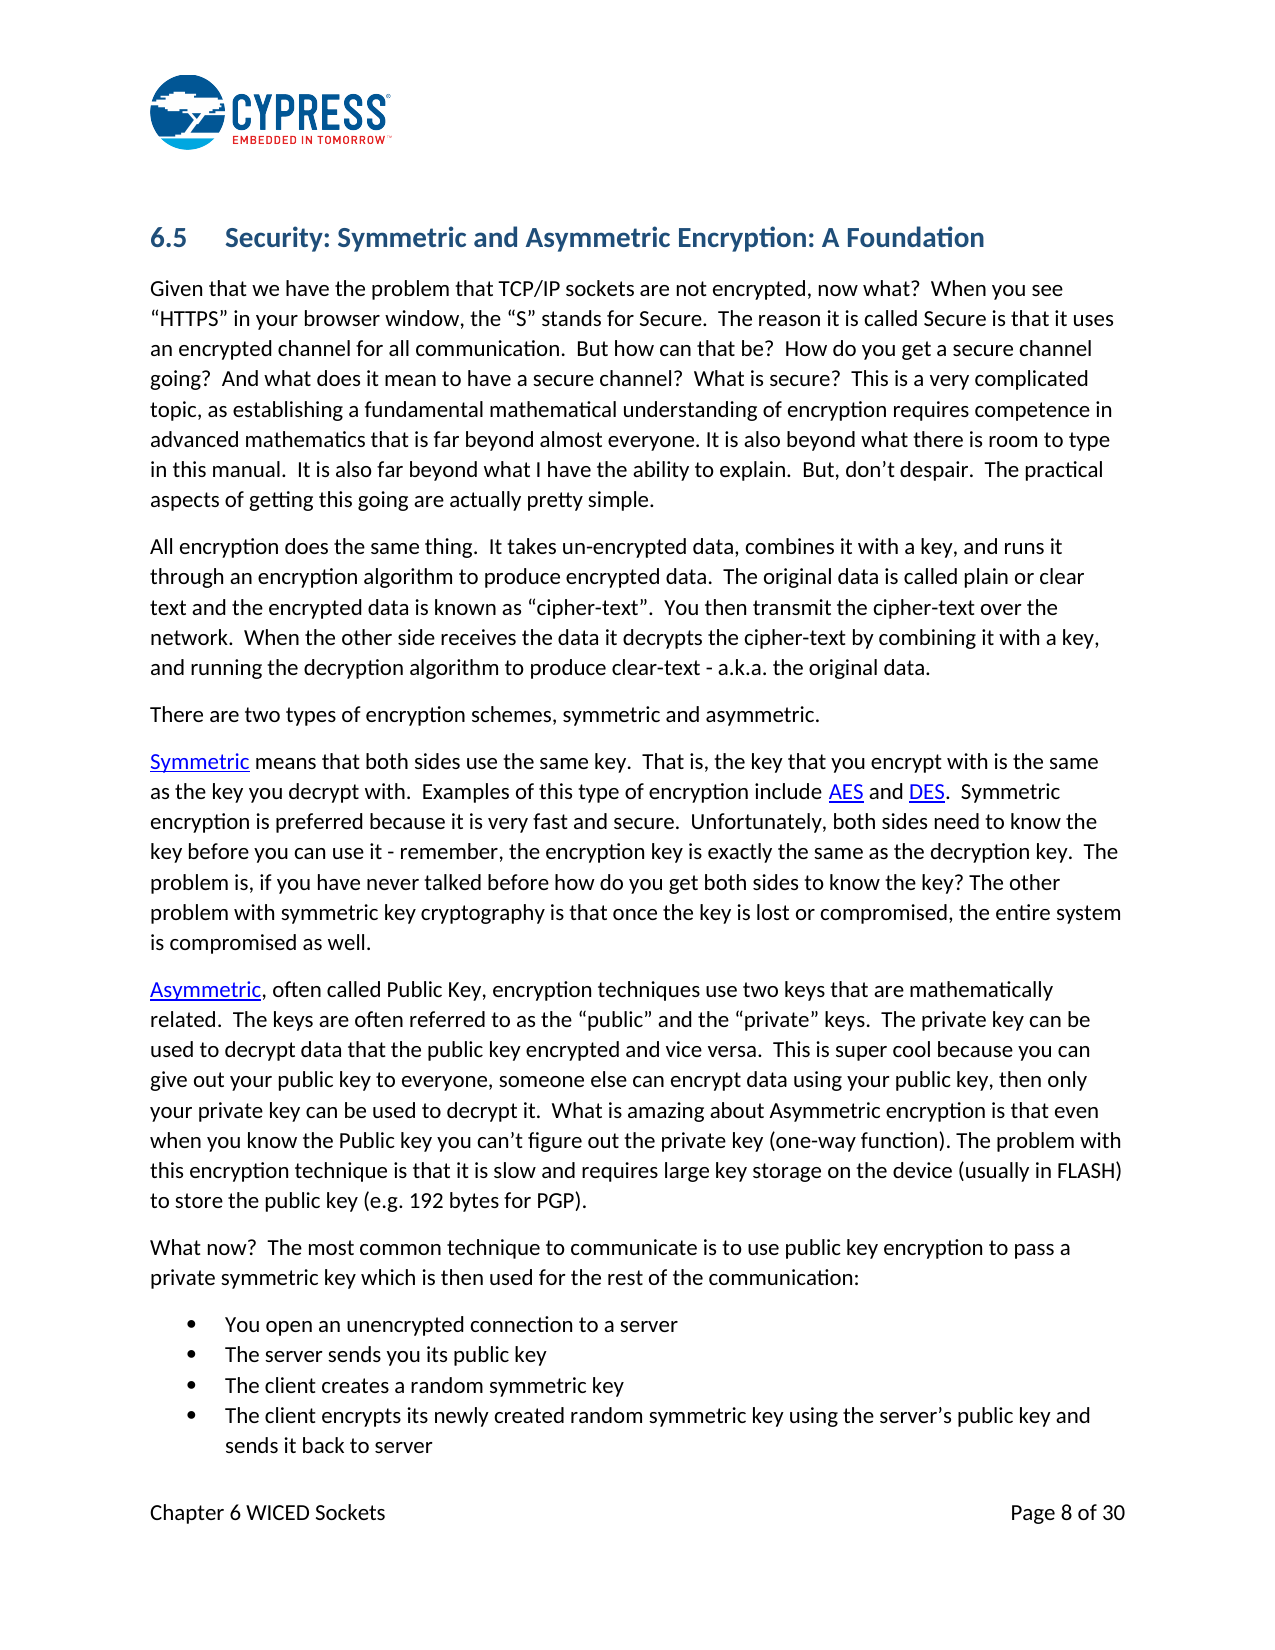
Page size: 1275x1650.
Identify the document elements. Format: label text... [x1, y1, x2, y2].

list The server sends you its public key [187, 1341, 1125, 1368]
picture [150, 75, 392, 150]
text Asymmetric, often called Public Key, encryption techniques use two keys that are mathematically related. The keys are often referred to as the “public” and the “private” keys. The private key can be used to decrypt data that the public key encrypted and vice versa. This is super cool because you can give out your public key to everyone, someone else can encrypt data using your public key, then only your private key can be used to decrypt it. What is amazing about Asymmetric encryption is that even when you know the Public key you can’t figure out the private key (one-way function). The problem with this encryption technique is that it is slow and requires large key storage on the device (usually in FLASH) to store the public key (e.g. 192 bytes for PGP). [150, 975, 1125, 1214]
list The client encrypts its newly created random symmetric key using the server’s public key and sends it back to server [187, 1401, 1125, 1459]
list You open an unencrypted connection to a server [187, 1310, 1125, 1338]
text What now? The most common technique to communicate is to use public key encryption to pass a private symmetric key which is then used for the rest of the communication: [150, 1233, 1125, 1291]
list The client creates a random symmetric key [187, 1371, 1125, 1399]
text Symmetric means that both sides use the same key. That is, the key that you encrypt with is the same as the key you decrypt with. Examples of this type of encryption include AES and DES. Symmetric encryption is preferred because it is very fast and secure. Unfortunately, both sides need to know the key before you can use it - remember, the encryption key is exactly the same as the decryption key. The problem is, if you have never talked before how do you get both sides to know the key? The other problem with symmetric key cryptography is that once the key is lost or compromised, the entire system is compromised as well. [150, 747, 1125, 956]
text Given that we have the problem that TCP/IP sockets are not encrypted, now what? When you see “HTTPS” in your browser window, the “S” stands for Secure. The reason it is called Secure is that it uses an encrypted channel for all communication. But how can that be? How do you get a secure channel going? And what does it mean to have a secure channel? What is secure? This is a very complicated topic, as establishing a fundamental mathematical understanding of encryption requires competence in advanced mathematics that is far beyond almost everyone. It is also beyond what there is room to type in this manual. It is also far beyond what I have the ability to explain. But, don’t despair. The practical aspects of getting this going are actually pretty simple. [150, 274, 1125, 513]
subtitle Security: Symmetric and Asymmetric Encryption: A Foundation [112, 219, 1125, 254]
text All encryption does the same thing. It takes un-encrypted data, combines it with a key, and runs it through an encryption algorithm to produce encrypted data. The original data is called plain or clear text and the encrypted data is known as “cipher-text”. You then transmit the cipher-text over the network. When the other side receives the data it decrypts the cipher-text by combining it with a key, and running the decryption algorithm to produce clear-text - a.k.a. the original data. [150, 532, 1125, 681]
text There are two types of encryption schemes, symmetric and asymmetric. [150, 700, 1125, 728]
